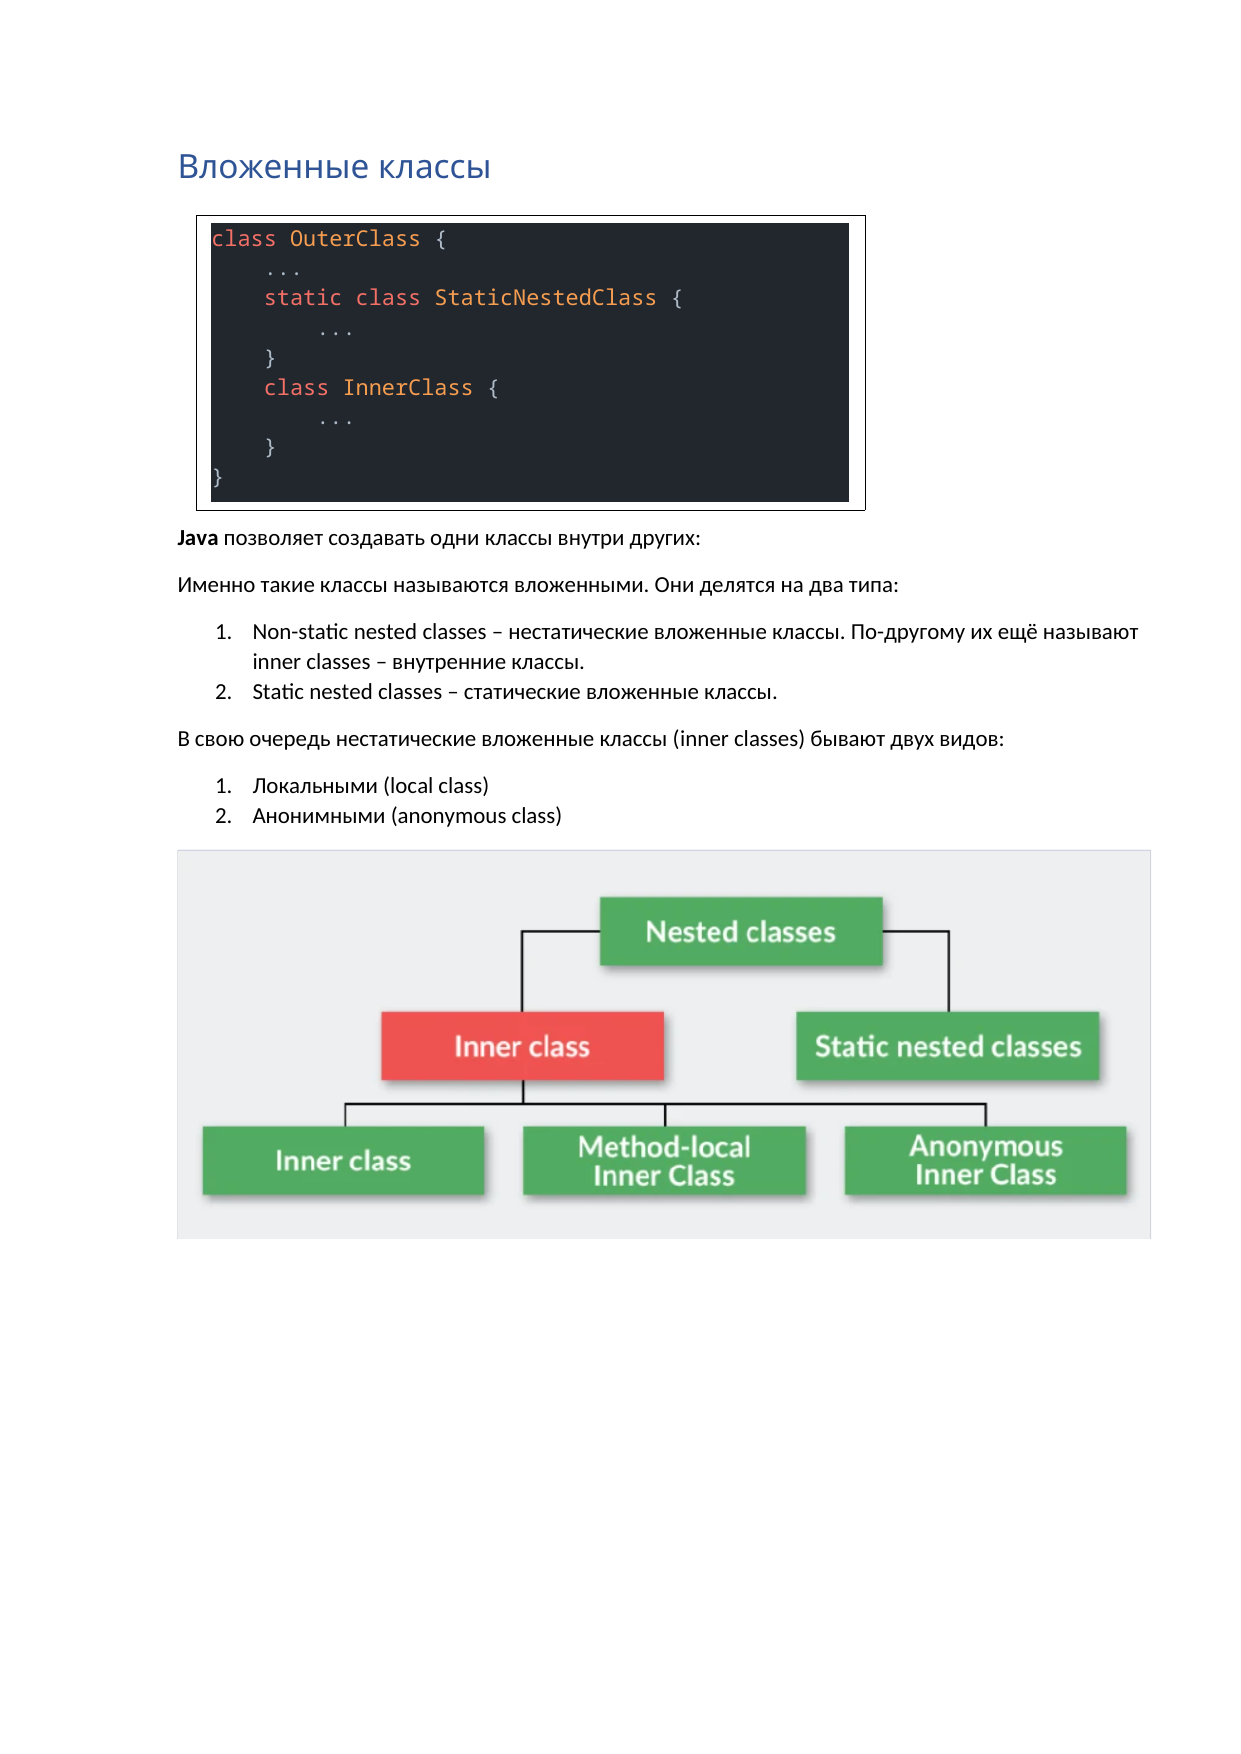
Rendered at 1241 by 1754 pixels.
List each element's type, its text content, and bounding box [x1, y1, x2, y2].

text В свою очередь нестатические вложенные классы (inner classes) бывают двух видов: [177, 724, 1152, 752]
list Non-static nested classes – нестатические вложенные классы. По-другому их ещё называют inner classes – внутренние классы. [215, 617, 1152, 675]
text Java позволяет создавать одни классы внутри других: [177, 192, 1152, 551]
list Локальными (local class) [215, 771, 1152, 799]
subtitle Вложенные классы [177, 143, 1152, 188]
text Именно такие классы называются вложенными. Они делятся на два типа: [177, 570, 1152, 598]
list Static nested classes – статические вложенные классы. [215, 677, 1152, 705]
list Анонимными (anonymous class) [215, 801, 1152, 829]
picture [177, 848, 1152, 1239]
